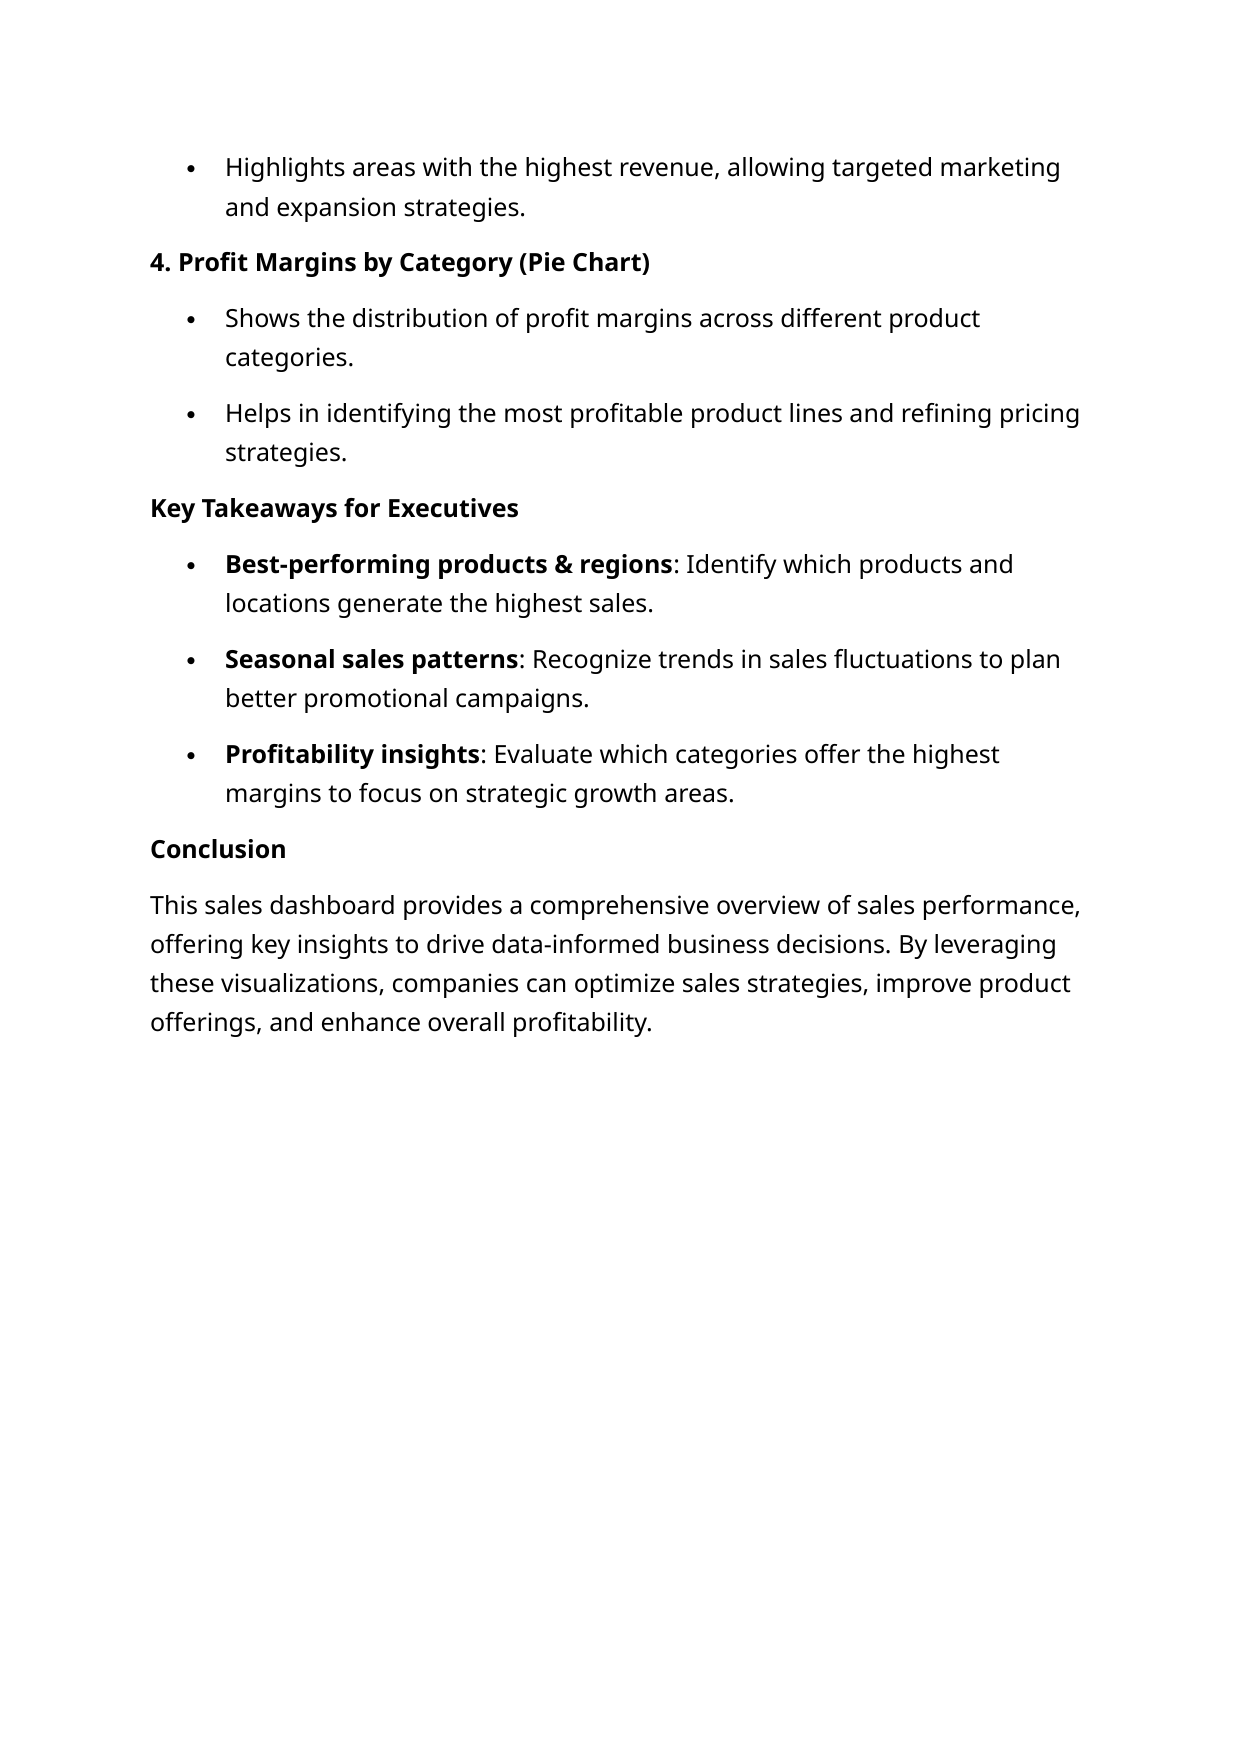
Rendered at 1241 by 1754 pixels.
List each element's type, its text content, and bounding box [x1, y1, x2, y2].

list Seasonal sales patterns: Recognize trends in sales fluctuations to plan better promotional campaigns. [187, 642, 1090, 715]
list Profitability insights: Evaluate which categories offer the highest margins to focus on strategic growth areas. [187, 737, 1090, 810]
text Key Takeaways for Executives [150, 491, 1090, 525]
list Shows the distribution of profit margins across different product categories. [187, 301, 1090, 374]
list Helps in identifying the most profitable product lines and refining pricing strategies. [187, 396, 1090, 469]
list Best-performing products & regions: Identify which products and locations generate the highest sales. [187, 547, 1090, 620]
text 4. Profit Margins by Category (Pie Chart) [150, 245, 1090, 279]
text Conclusion [150, 832, 1090, 866]
list Highlights areas with the highest revenue, allowing targeted marketing and expansion strategies. [187, 150, 1090, 223]
text This sales dashboard provides a comprehensive overview of sales performance, offering key insights to drive data-informed business decisions. By leveraging these visualizations, companies can optimize sales strategies, improve product offerings, and enhance overall profitability. [150, 887, 1090, 1039]
